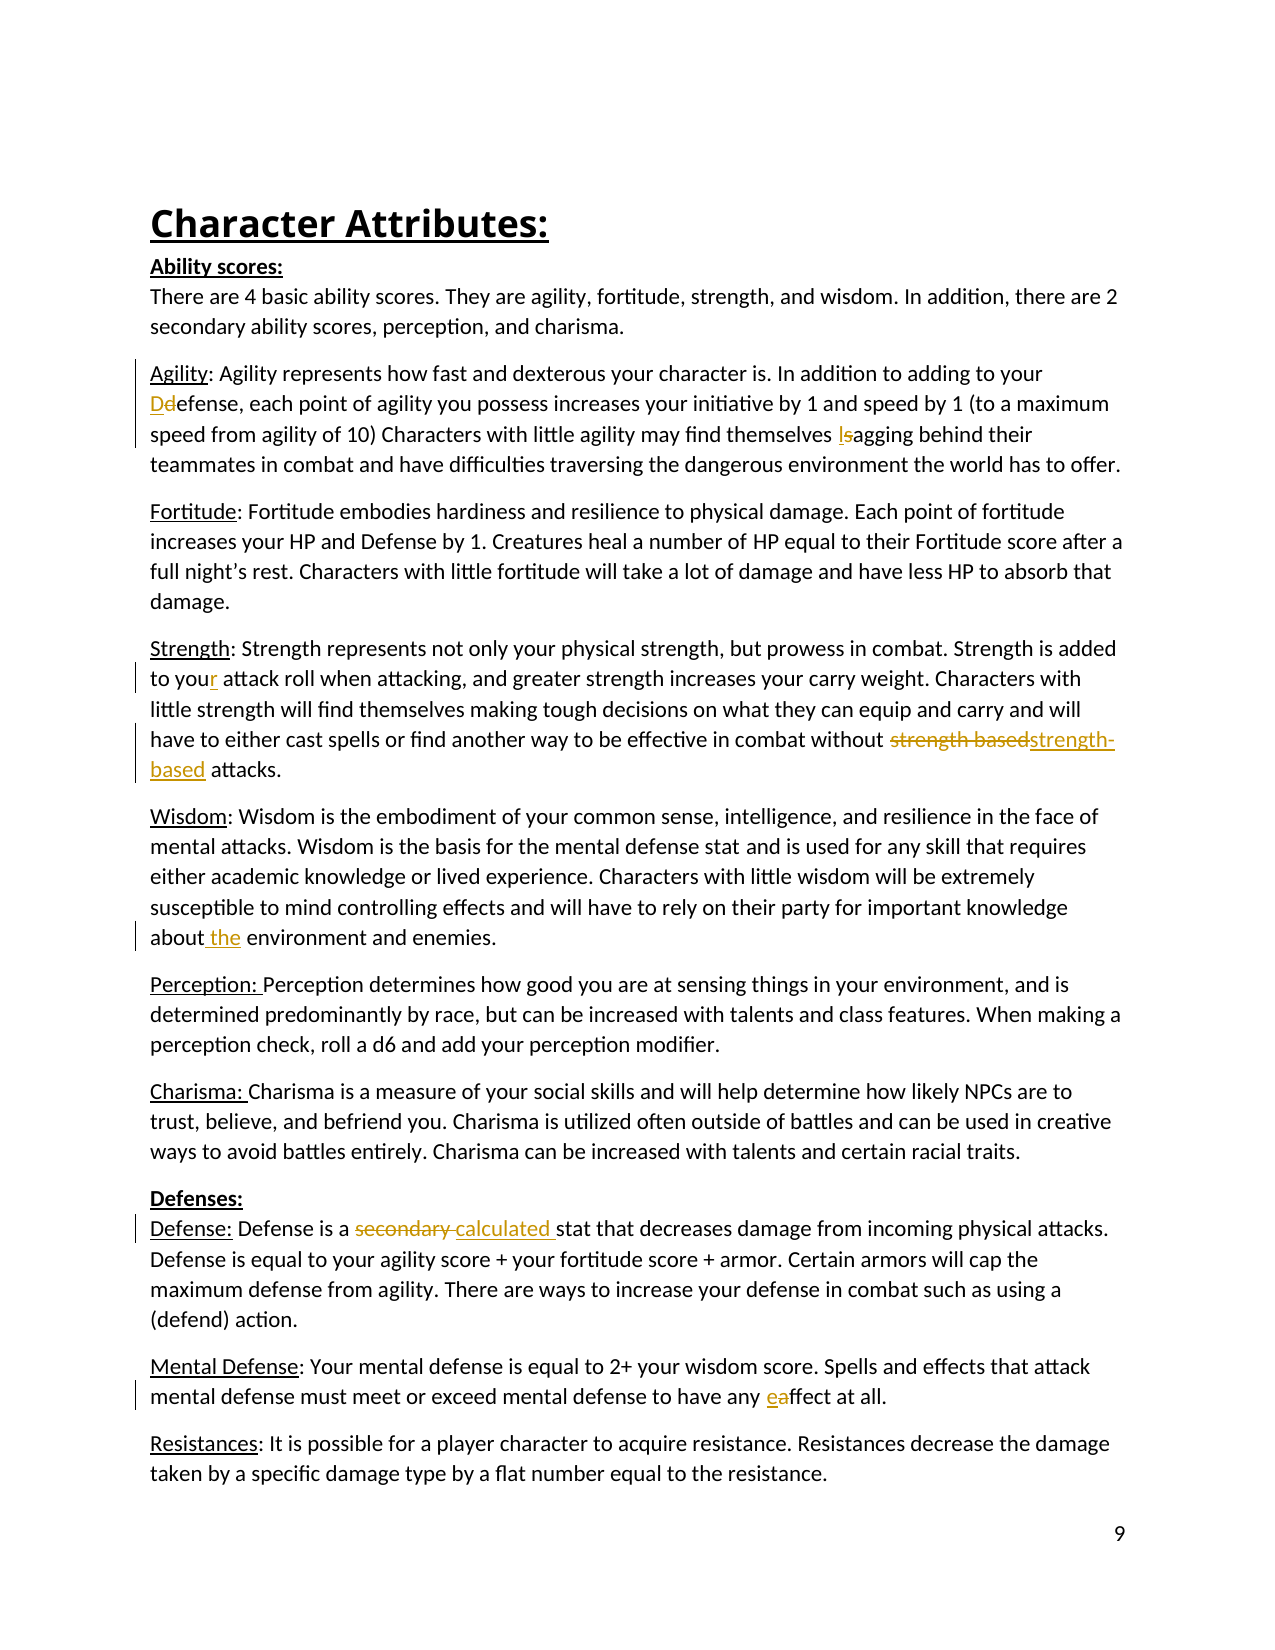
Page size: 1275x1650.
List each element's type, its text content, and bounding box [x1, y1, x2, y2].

text Fortitude: Fortitude embodies hardiness and resilience to physical damage. Each point of fortitude increases your HP and Defense by 1. Creatures heal a number of HP equal to their Fortitude score after a full night’s rest. Characters with little fortitude will take a lot of damage and have less HP to absorb that damage. [150, 497, 1125, 615]
text Perception: Perception determines how good you are at sensing things in your environment, and is determined predominantly by race, but can be increased with talents and class features. When making a perception check, roll a d6 and add your perception modifier. [150, 970, 1125, 1058]
text Charisma: Charisma is a measure of your social skills and will help determine how likely NPCs are to trust, believe, and befriend you. Charisma is utilized often outside of battles and can be used in creative ways to avoid battles entirely. Charisma can be increased with talents and certain racial traits. [150, 1077, 1125, 1165]
text Defenses: [150, 1184, 1125, 1212]
text Agility: Agility represents how fast and dexterous your character is. In addition to adding to your efense, each point of agility you possess increases your initiative by 1 and speed by 1 (to a maximum speed from agility of 10) Characters with little agility may find themselves agging behind their teammates in combat and have difficulties traversing the dangerous environment the world has to offer. [150, 359, 1125, 478]
text Defense: Defense is a stat that decreases damage from incoming physical attacks. Defense is equal to your agility score + your fortitude score + armor. Certain armors will cap the maximum defense from agility. There are ways to increase your defense in combat such as using a (defend) action. [150, 1214, 1125, 1333]
text Wisdom: Wisdom is the embodiment of your common sense, intelligence, and resilience in the face of mental attacks. Wisdom is the basis for the mental defense stat and is used for any skill that requires either academic knowledge or lived experience. Characters with little wisdom will be extremely susceptible to mind controlling effects and will have to rely on their party for important knowledge about environment and enemies. [150, 802, 1125, 951]
title Character Attributes: [150, 197, 1125, 248]
text Resistances: It is possible for a player character to acquire resistance. Resistances decrease the damage taken by a specific damage type by a flat number equal to the resistance. [150, 1429, 1125, 1487]
text Ability scores: [150, 252, 1125, 280]
text There are 4 basic ability scores. They are agility, fortitude, strength, and wisdom. In addition, there are 2 secondary ability scores, perception, and charisma. [150, 282, 1125, 340]
text Strength: Strength represents not only your physical strength, but prowess in combat. Strength is added to you attack roll when attacking, and greater strength increases your carry weight. Characters with little strength will find themselves making tough decisions on what they can equip and carry and will have to either cast spells or find another way to be effective in combat without attacks. [150, 634, 1125, 783]
text Mental Defense: Your mental defense is equal to 2+ your wisdom score. Spells and effects that attack mental defense must meet or exceed mental defense to have any ffect at all. [150, 1352, 1125, 1410]
